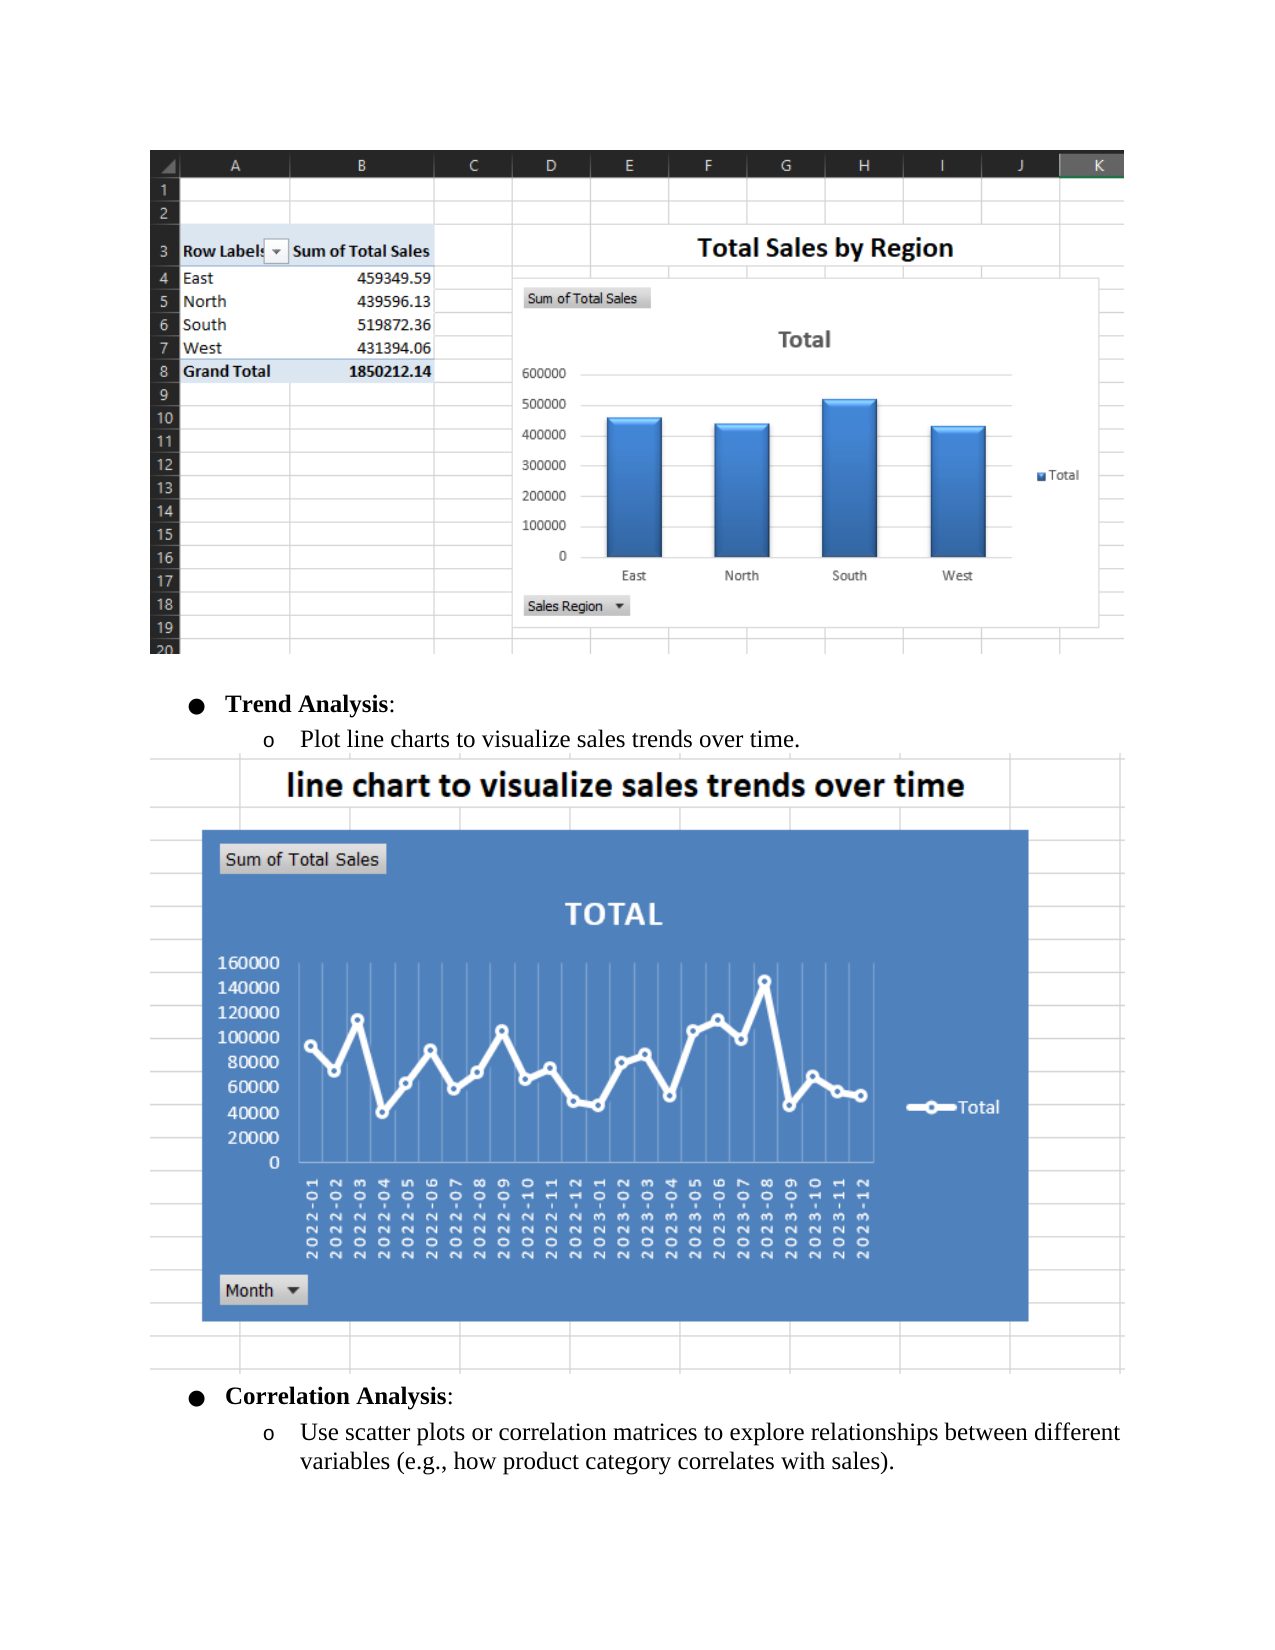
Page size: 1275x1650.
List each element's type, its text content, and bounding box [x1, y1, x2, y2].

picture [150, 753, 1125, 1374]
list Trend Analysis: [187, 681, 1125, 724]
list Correlation Analysis: [187, 1374, 1125, 1417]
list Plot line charts to visualize sales trends over time. [262, 724, 1125, 753]
picture [150, 150, 1124, 654]
list Use scatter plots or correlation matrices to explore relationships between different variables (e.g., how product category correlates with sales). [262, 1417, 1125, 1475]
